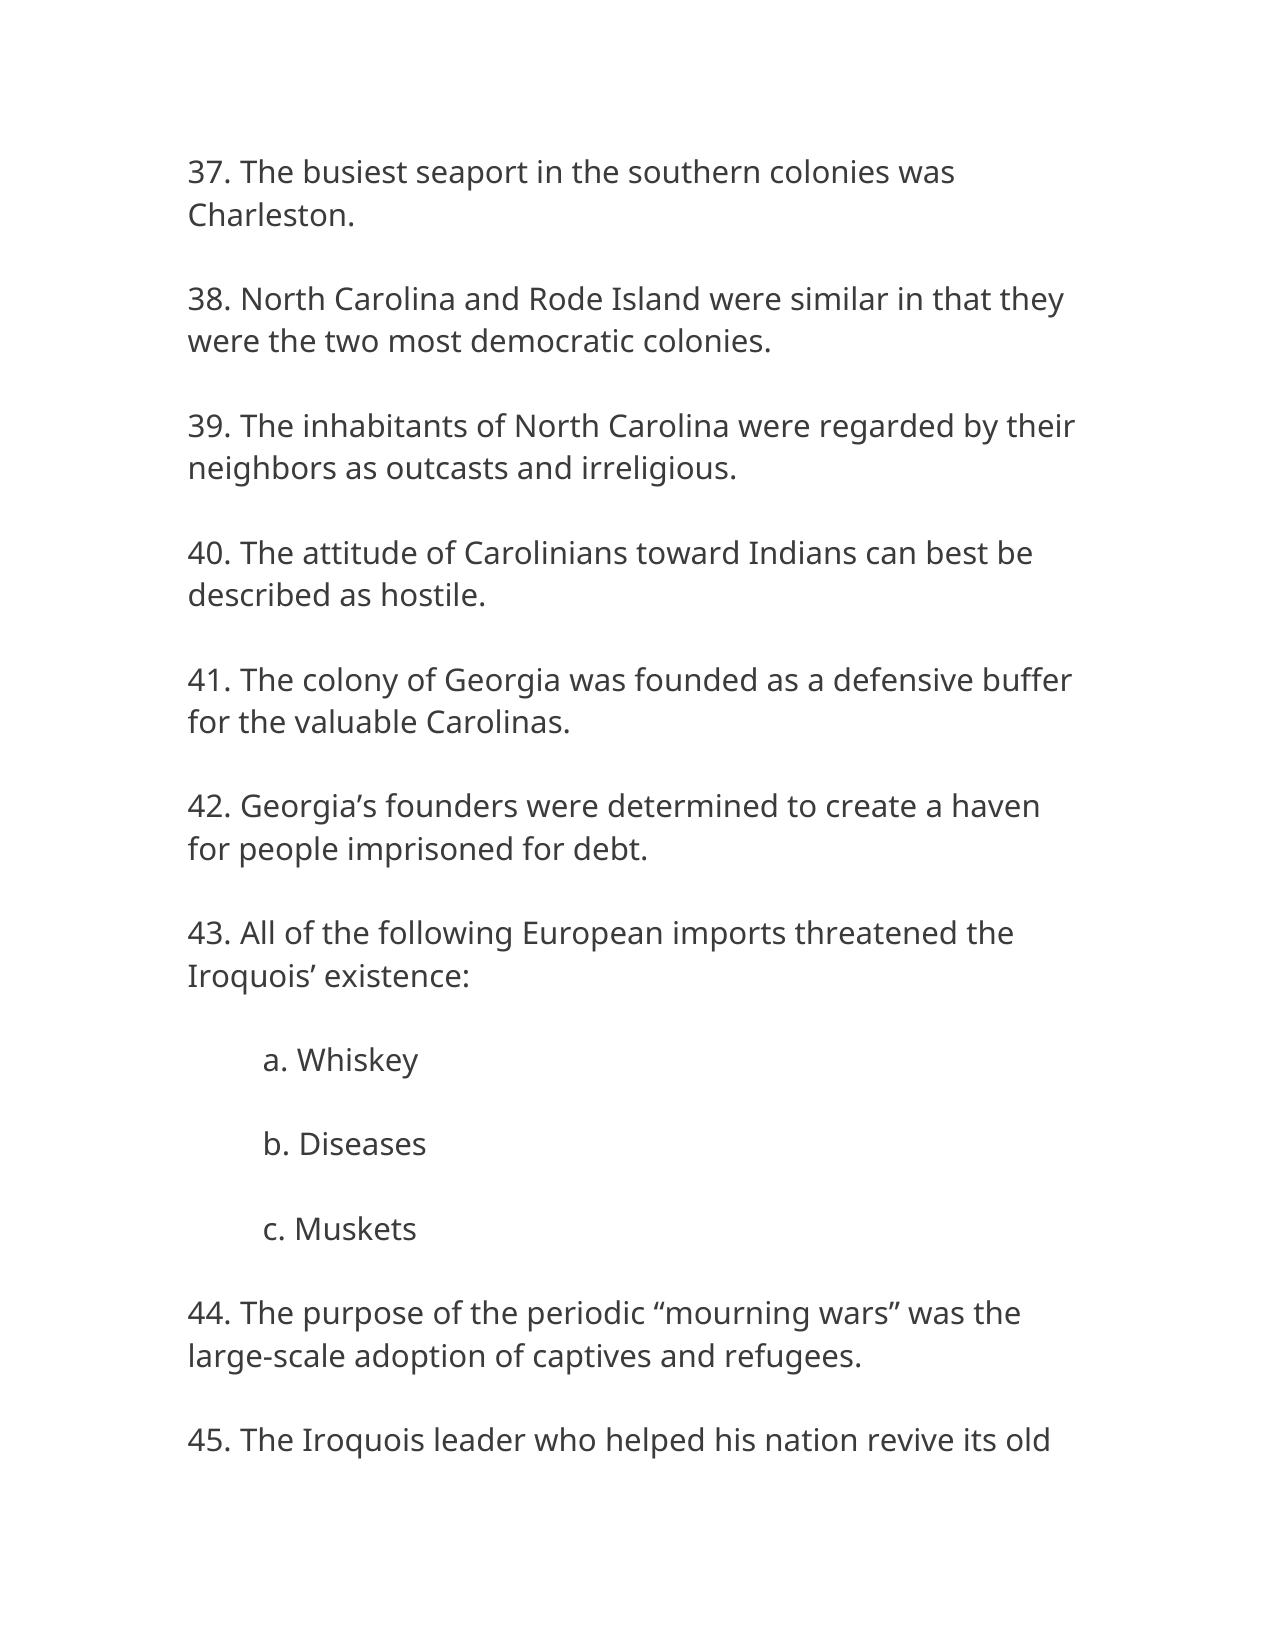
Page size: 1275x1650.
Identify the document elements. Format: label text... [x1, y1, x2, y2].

text c. Muskets [187, 1207, 1087, 1249]
text 37. The busiest seaport in the southern colonies was Charleston. [187, 150, 1087, 235]
text 44. The purpose of the periodic “mourning wars” was the large-scale adoption of captives and refugees. [187, 1291, 1087, 1376]
text 42. Georgia’s founders were determined to create a haven for people imprisoned for debt. [187, 784, 1087, 869]
text 38. North Carolina and Rode Island were similar in that they were the two most democratic colonies. [187, 277, 1087, 362]
text 40. The attitude of Carolinians toward Indians can best be described as hostile. [187, 531, 1087, 616]
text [187, 1418, 1087, 1460]
text 41. The colony of Georgia was founded as a defensive buffer for the valuable Carolinas. [187, 657, 1087, 743]
text 39. The inhabitants of North Carolina were regarded by their neighbors as outcasts and irreligious. [187, 404, 1087, 489]
text 43. All of the following European imports threatened the Iroquois’ existence: [187, 911, 1087, 996]
text a. Whiskey [187, 1038, 1087, 1081]
text b. Diseases [187, 1122, 1087, 1165]
